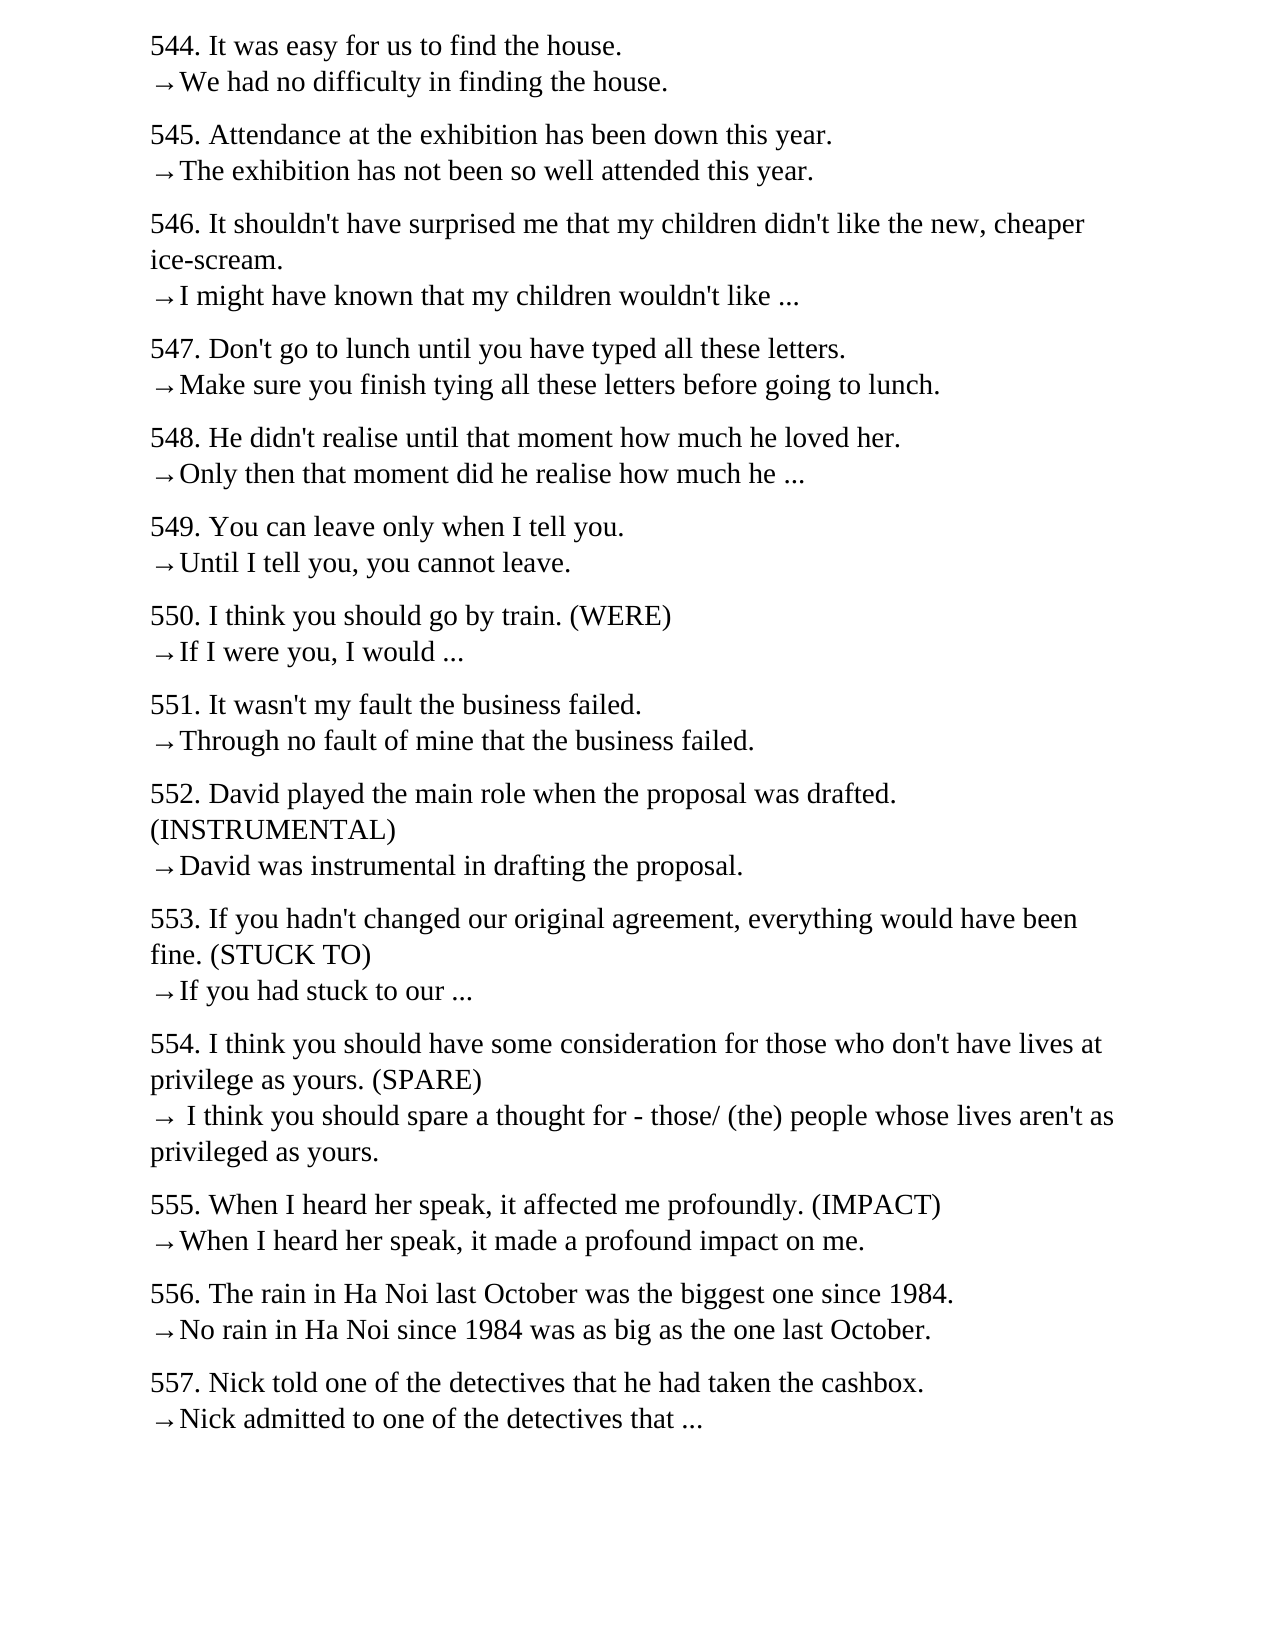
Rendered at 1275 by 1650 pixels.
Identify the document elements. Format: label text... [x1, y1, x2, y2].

text 553. If you hadn't changed our original agreement, everything would have been fine. (STUCK TO) →If you had stuck to our ... [150, 901, 1125, 1007]
text 550. I think you should go by train. (WERE) →If I were you, I would ... [150, 598, 1125, 668]
text 557. Nick told one of the detectives that he had taken the cashbox. →Nick admitted to one of the detectives that ... [150, 1365, 1125, 1435]
text 547. Don't go to lunch until you have typed all these letters. →Make sure you finish tying all these letters before going to lunch. [150, 331, 1125, 401]
text 551. It wasn't my fault the business failed. →Through no fault of mine that the business failed. [150, 687, 1125, 757]
text 555. When I heard her speak, it affected me profoundly. (IMPACT) →When I heard her speak, it made a profound impact on me. [150, 1187, 1125, 1257]
text 552. David played the main role when the proposal was drafted. (INSTRUMENTAL) →David was instrumental in drafting the proposal. [150, 776, 1125, 882]
text 544. It was easy for us to find the house. →We had no difficulty in finding the house. [150, 28, 1125, 98]
text 549. You can leave only when I tell you. →Until I tell you, you cannot leave. [150, 509, 1125, 579]
text 548. He didn't realise until that moment how much he loved her. →Only then that moment did he realise how much he ... [150, 420, 1125, 490]
text 554. I think you should have some consideration for those who don't have lives at privilege as yours. (SPARE) → I think you should spare a thought for - those/ (the) people whose lives aren't as privileged as yours. [150, 1026, 1125, 1168]
text 545. Attendance at the exhibition has been down this year. →The exhibition has not been so well attended this year. [150, 117, 1125, 187]
text 556. The rain in Ha Noi last October was the biggest one since 1984. →No rain in Ha Noi since 1984 was as big as the one last October. [150, 1276, 1125, 1346]
text 546. It shouldn't have surprised me that my children didn't like the new, cheaper ice-scream. →I might have known that my children wouldn't like ... [150, 206, 1125, 312]
